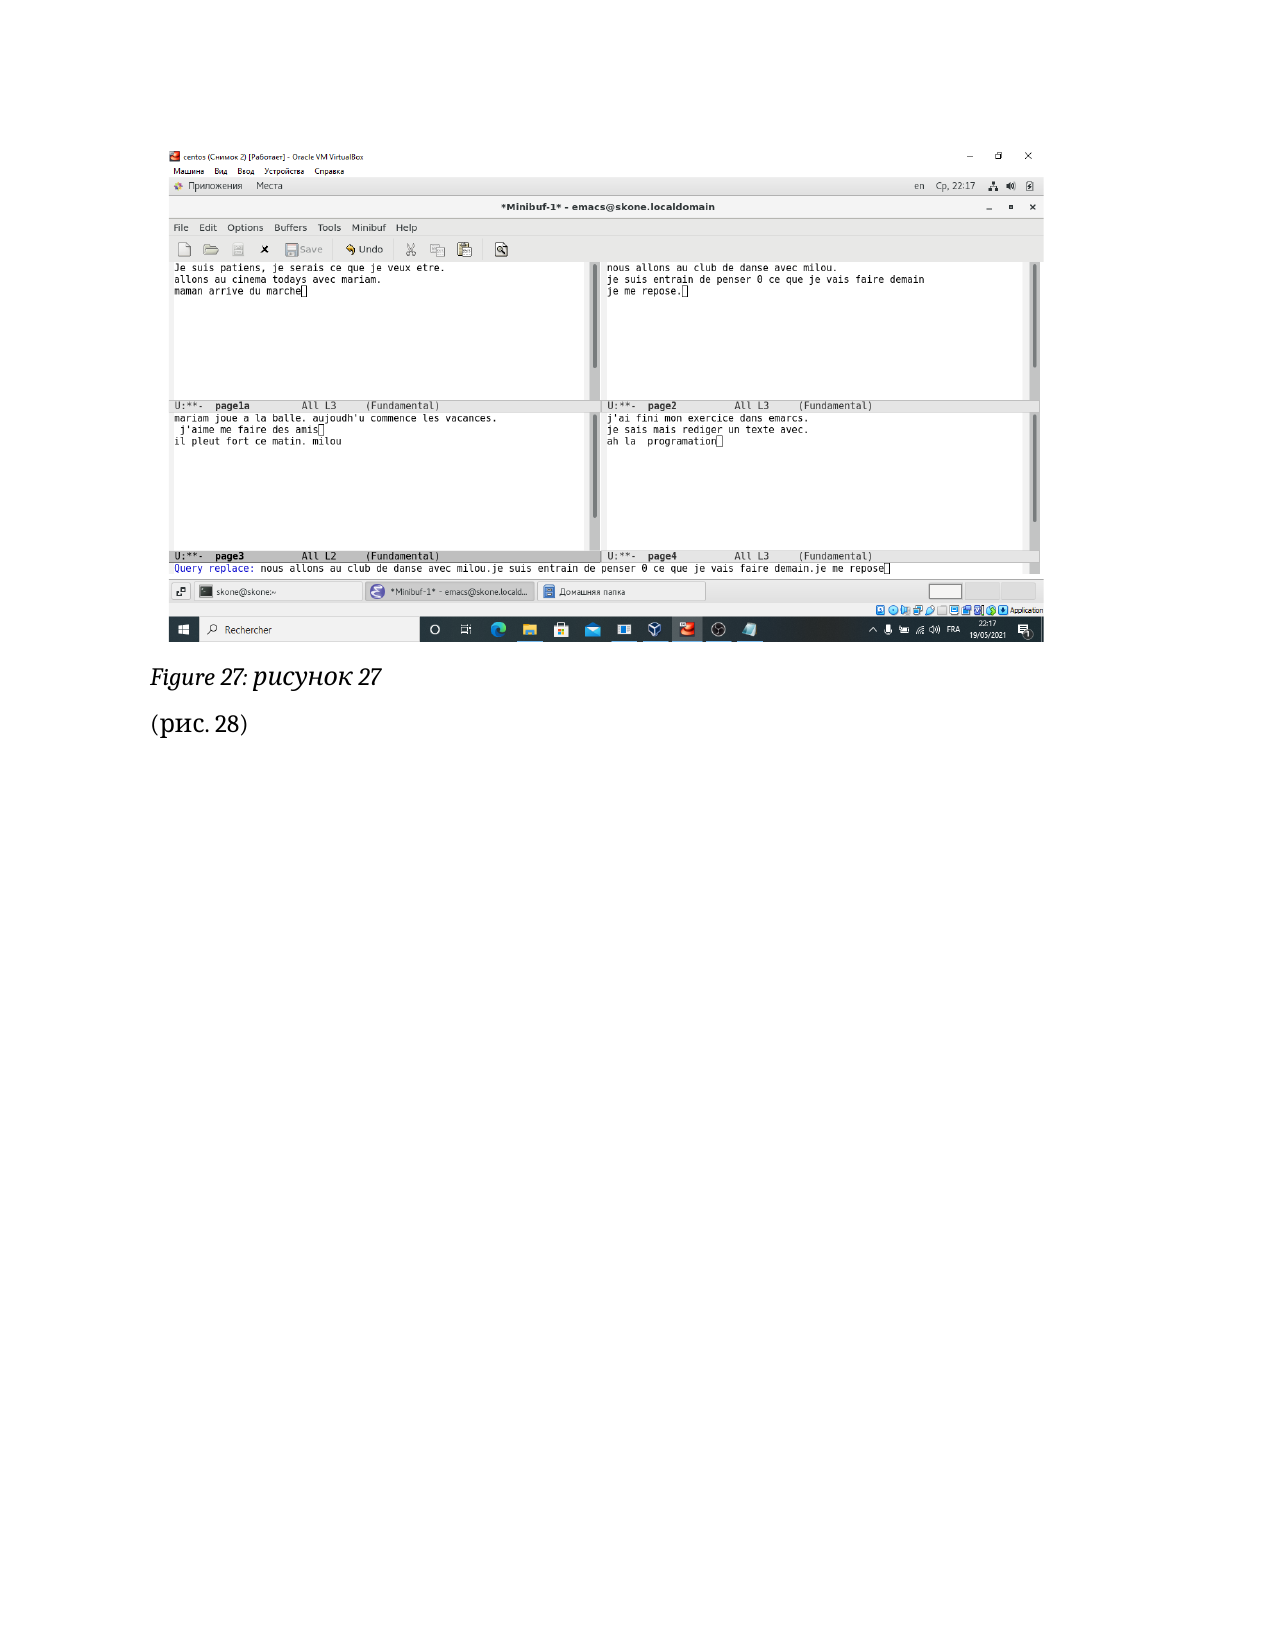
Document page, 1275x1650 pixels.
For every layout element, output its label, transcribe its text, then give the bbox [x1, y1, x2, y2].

text Figure 27: рисунок 27 [150, 663, 1125, 692]
text (рис. 28) [150, 710, 1125, 739]
picture [168, 150, 1044, 642]
